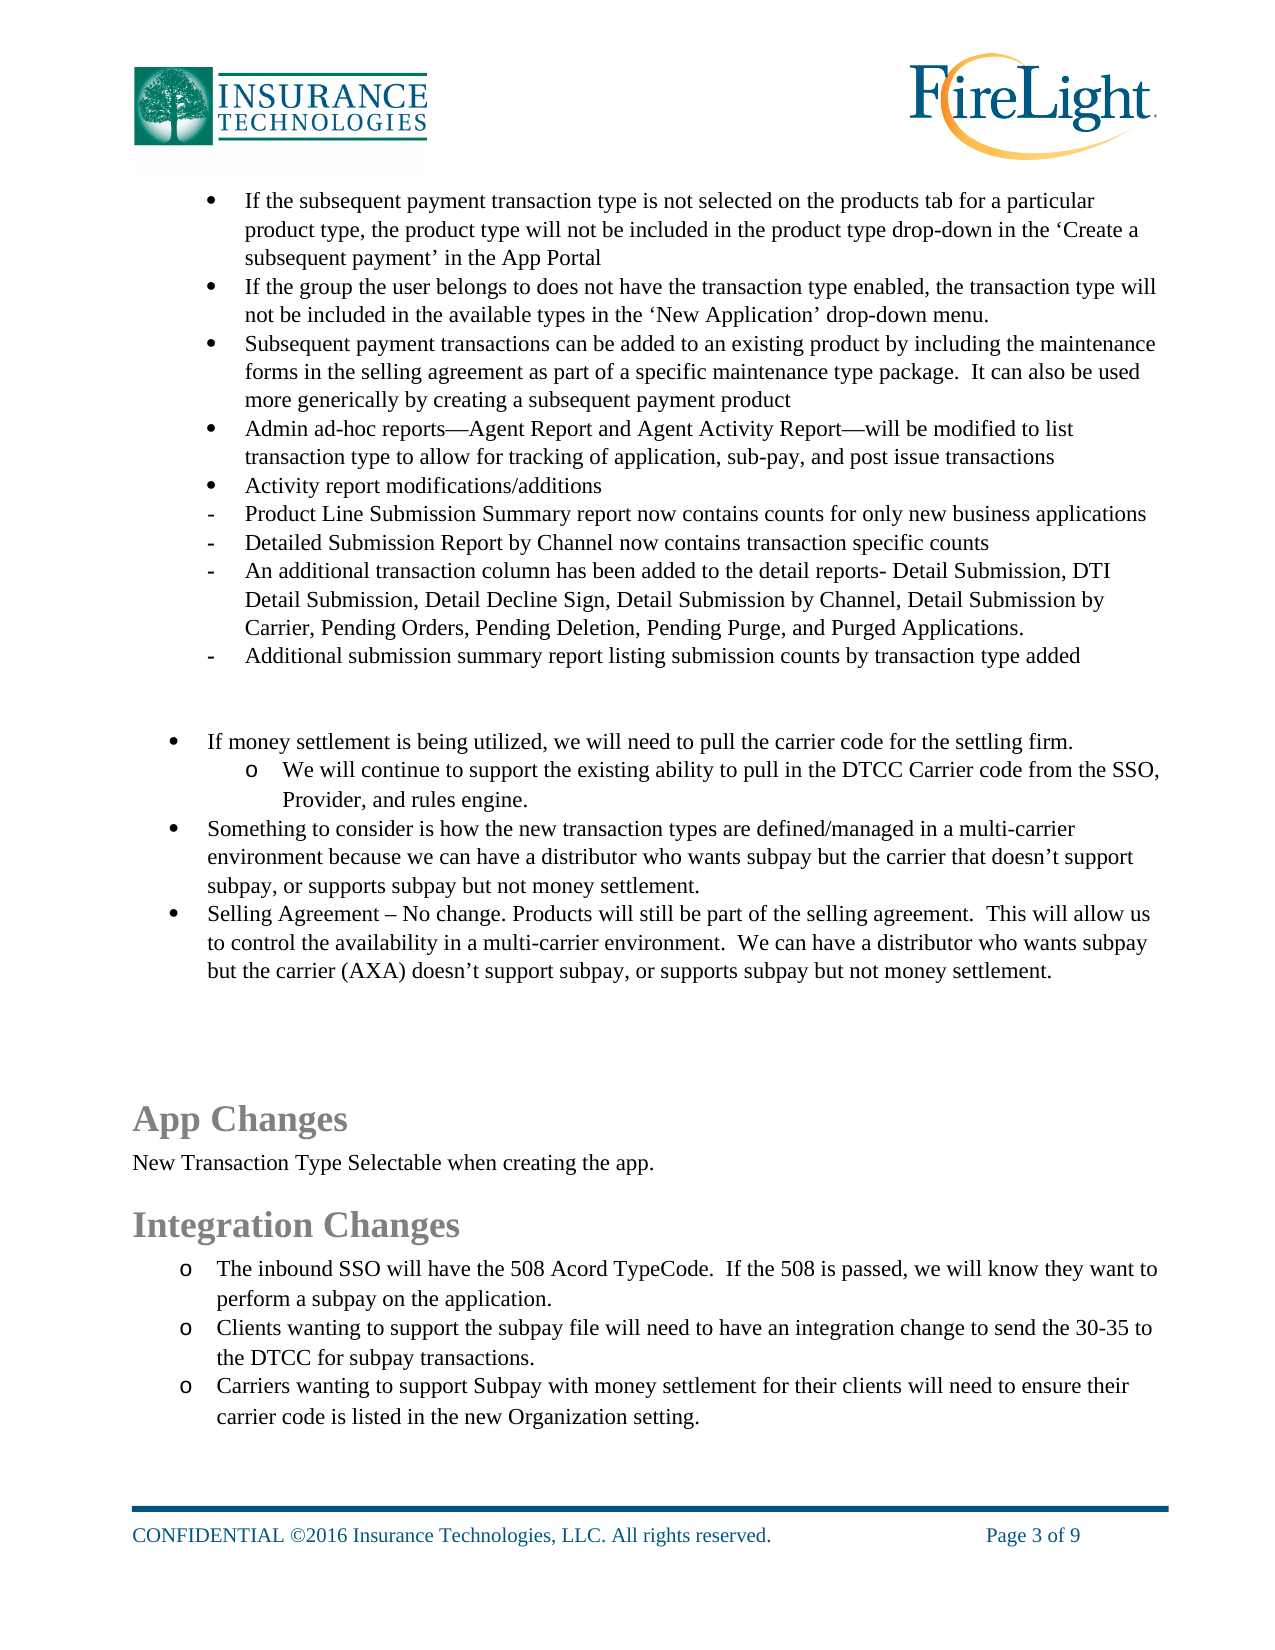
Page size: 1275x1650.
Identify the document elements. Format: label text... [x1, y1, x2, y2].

list Subsequent payment transactions can be added to an existing product by including the maintenance forms in the selling agreement as part of a specific maintenance type package. It can also be used more generically by creating a subsequent payment product [207, 330, 1162, 413]
picture [223, 1531, 227, 1542]
picture [162, 1531, 166, 1542]
list If money settlement is being utilized, we will need to pull the carrier code for the settling firm. [169, 728, 1162, 754]
list Something to consider is how the new transaction types are defined/managed in a multi-carrier environment because we can have a distributor who wants subpay but the carrier that doesn’t support subpay, or supports subpay but not money settlement. [169, 815, 1162, 898]
list An additional transaction column has been added to the detail reports- Detail Submission, DTI Detail Submission, Detail Decline Sign, Detail Submission by Channel, Detail Submission by Carrier, Pending Orders, Pending Deletion, Pending Purge, and Purged Applications. [207, 557, 1162, 640]
list Selling Agreement – No change. Products will still be part of the selling agreement. This will allow us to control the availability in a multi-carrier environment. We can have a distributor who wants subpay but the carrier (AXA) doesn’t support subpay, or supports subpay but not money settlement. [169, 900, 1162, 983]
list Clients wanting to support the subpay file will need to have an integration change to send the 30-35 to the DTCC for subpay transactions. [179, 1314, 1162, 1370]
picture [291, 1528, 305, 1542]
text New Transaction Type Selectable when creating the app. [132, 1149, 1162, 1175]
list Carriers wanting to support Subpay with money settlement for their clients will need to ensure their carrier code is listed in the new Organization setting. [179, 1372, 1162, 1429]
subtitle Integration Changes [132, 1202, 1162, 1245]
picture [909, 68, 916, 115]
list The inbound SSO will have the 508 Acord TypeCode. If the 508 is passed, we will know they want to perform a subpay on the application. [179, 1255, 1162, 1312]
list We will continue to support the existing ability to pull in the DTCC Carrier code from the SSO, Provider, and rules engine. [244, 756, 1162, 813]
list If the group the user belongs to does not have the transaction type enabled, the transaction type will not be included in the available types in the ‘New Application’ drop-down menu. [207, 273, 1162, 328]
list Product Line Submission Summary report now contains counts for only new business applications [207, 500, 1162, 527]
picture [384, 1532, 388, 1542]
list If the subsequent payment transaction type is not selected on the products tab for a particular product type, the product type will not be included in the product type drop-down in the ‘Create a subsequent payment’ in the App Portal [207, 187, 1162, 271]
picture [388, 1532, 395, 1540]
picture [909, 53, 1157, 160]
picture [613, 1531, 620, 1540]
picture [480, 1532, 487, 1540]
picture [695, 1532, 702, 1540]
list Detailed Submission Report by Channel now contains transaction specific counts [207, 529, 1162, 555]
subtitle App Changes [132, 1096, 1162, 1139]
picture [259, 1531, 265, 1540]
picture [171, 1528, 176, 1538]
picture [134, 67, 427, 180]
list Activity report modifications/additions [207, 472, 1162, 498]
list Additional submission summary report listing submission counts by transaction type added [207, 642, 1162, 669]
picture [590, 1538, 600, 1542]
list Admin ad-hoc reports—Agent Report and Agent Activity Report—will be modified to list transaction type to allow for tracking of application, sub-pay, and post issue transactions [207, 415, 1162, 470]
